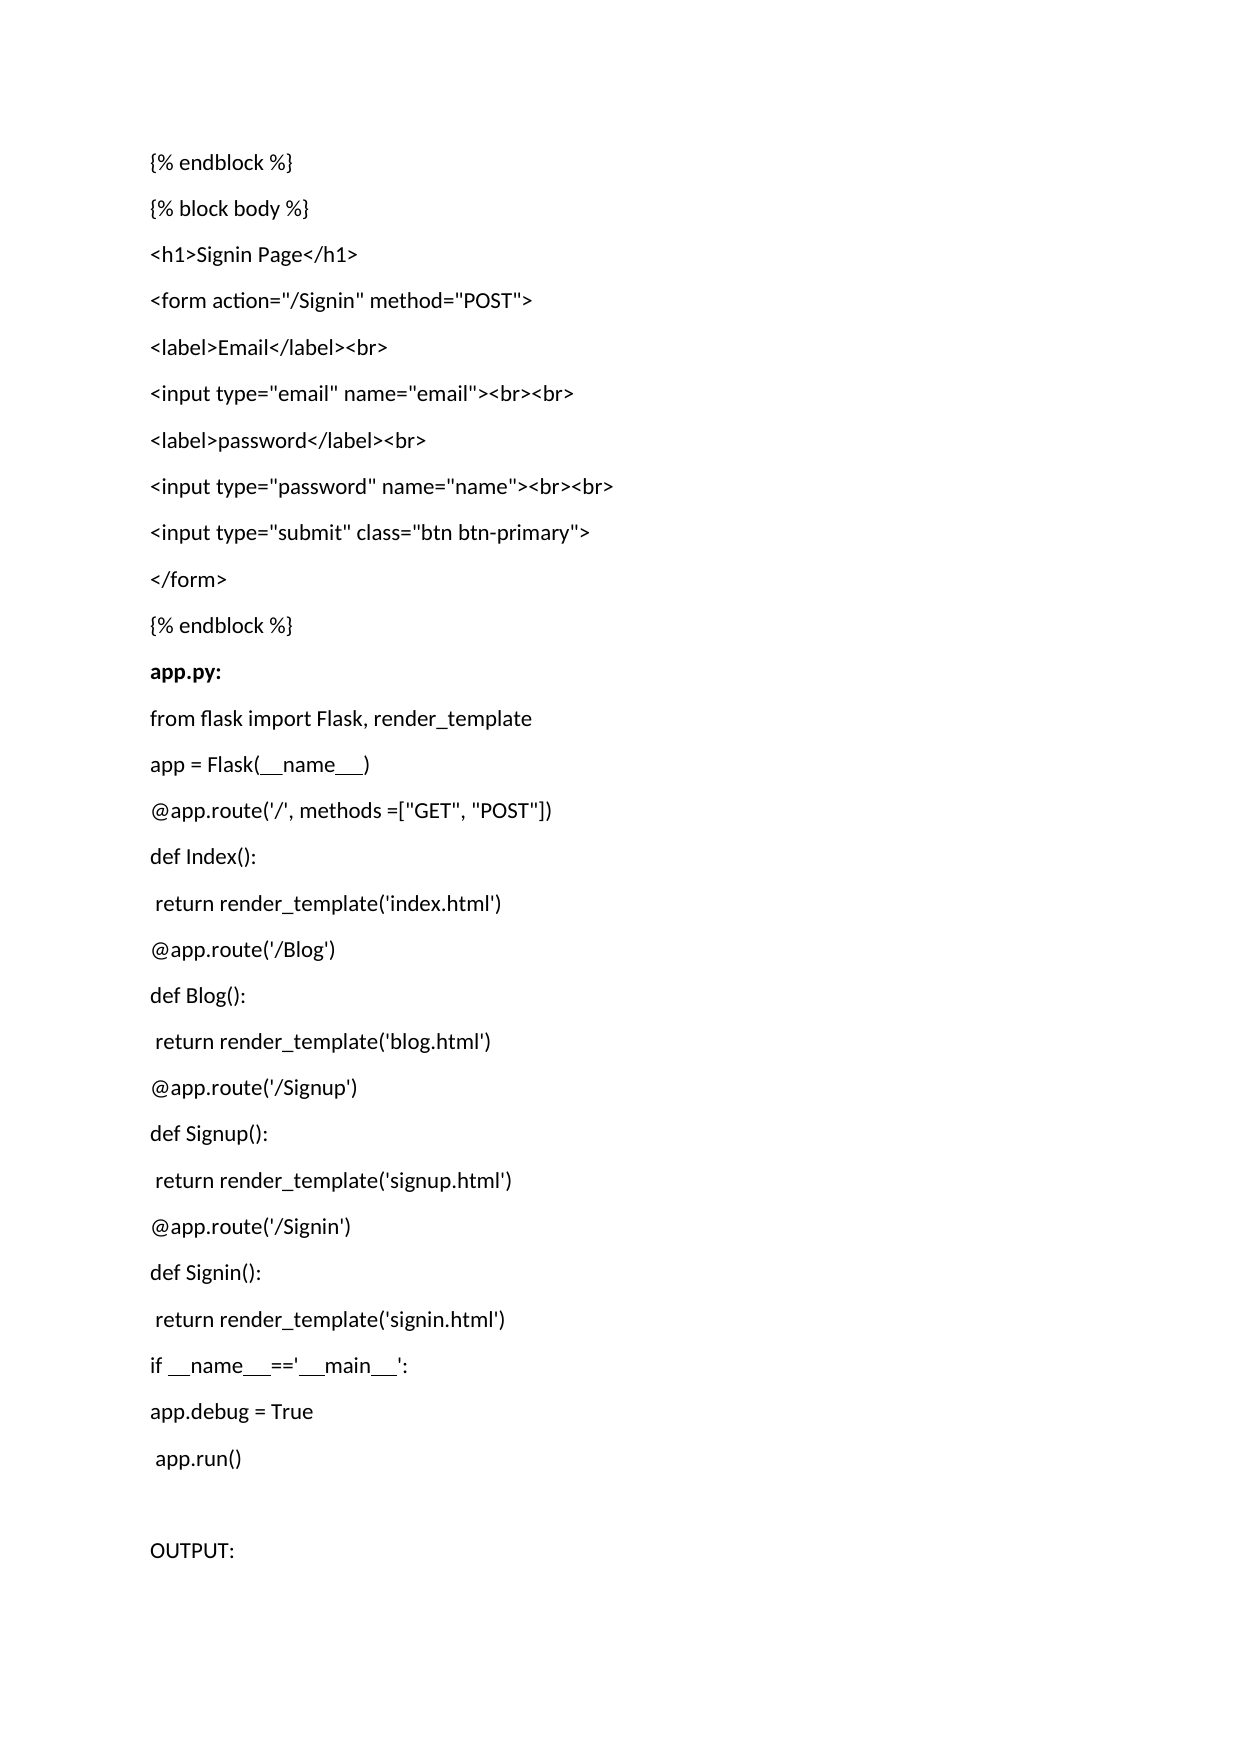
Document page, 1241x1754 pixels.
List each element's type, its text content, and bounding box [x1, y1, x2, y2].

text {% endblock %} [150, 148, 1090, 176]
text <input type="email" name="email"><br><br> [150, 379, 1090, 407]
text from flask import Flask, render_template app = Flask( name ) [150, 704, 533, 778]
text return render_template('signup.html') @app.route('/Signin') [150, 1166, 514, 1240]
text app.run() [155, 1444, 1090, 1472]
text @app.route('/', methods =["GET", "POST"]) def Index(): [150, 796, 554, 870]
text return render_template('signin.html') if name ==' main ': app.debug = True [150, 1305, 506, 1425]
text return render_template('blog.html') @app.route('/Signup') [150, 1027, 493, 1101]
text {% block body %} [150, 194, 1090, 222]
text def Signin(): [150, 1258, 1090, 1286]
text {% endblock %} [150, 611, 1090, 639]
text </form> [150, 565, 1090, 593]
text return render_template('index.html') @app.route('/Blog') [150, 889, 504, 963]
text def Signup(): [150, 1119, 1090, 1148]
text <form action="/Signin" method="POST"> [150, 287, 1090, 315]
text <label>password</label><br> [150, 426, 1090, 454]
text <label>Email</label><br> [150, 333, 1090, 361]
text <input type="password" name="name"><br><br> [150, 472, 1090, 500]
subtitle app.py: [150, 657, 1090, 685]
text def Blog(): [150, 981, 1090, 1009]
text <h1>Signin Page</h1> [150, 240, 1090, 268]
text OUTPUT: [150, 1536, 1090, 1564]
text <input type="submit" class="btn btn-primary"> [150, 518, 1090, 546]
